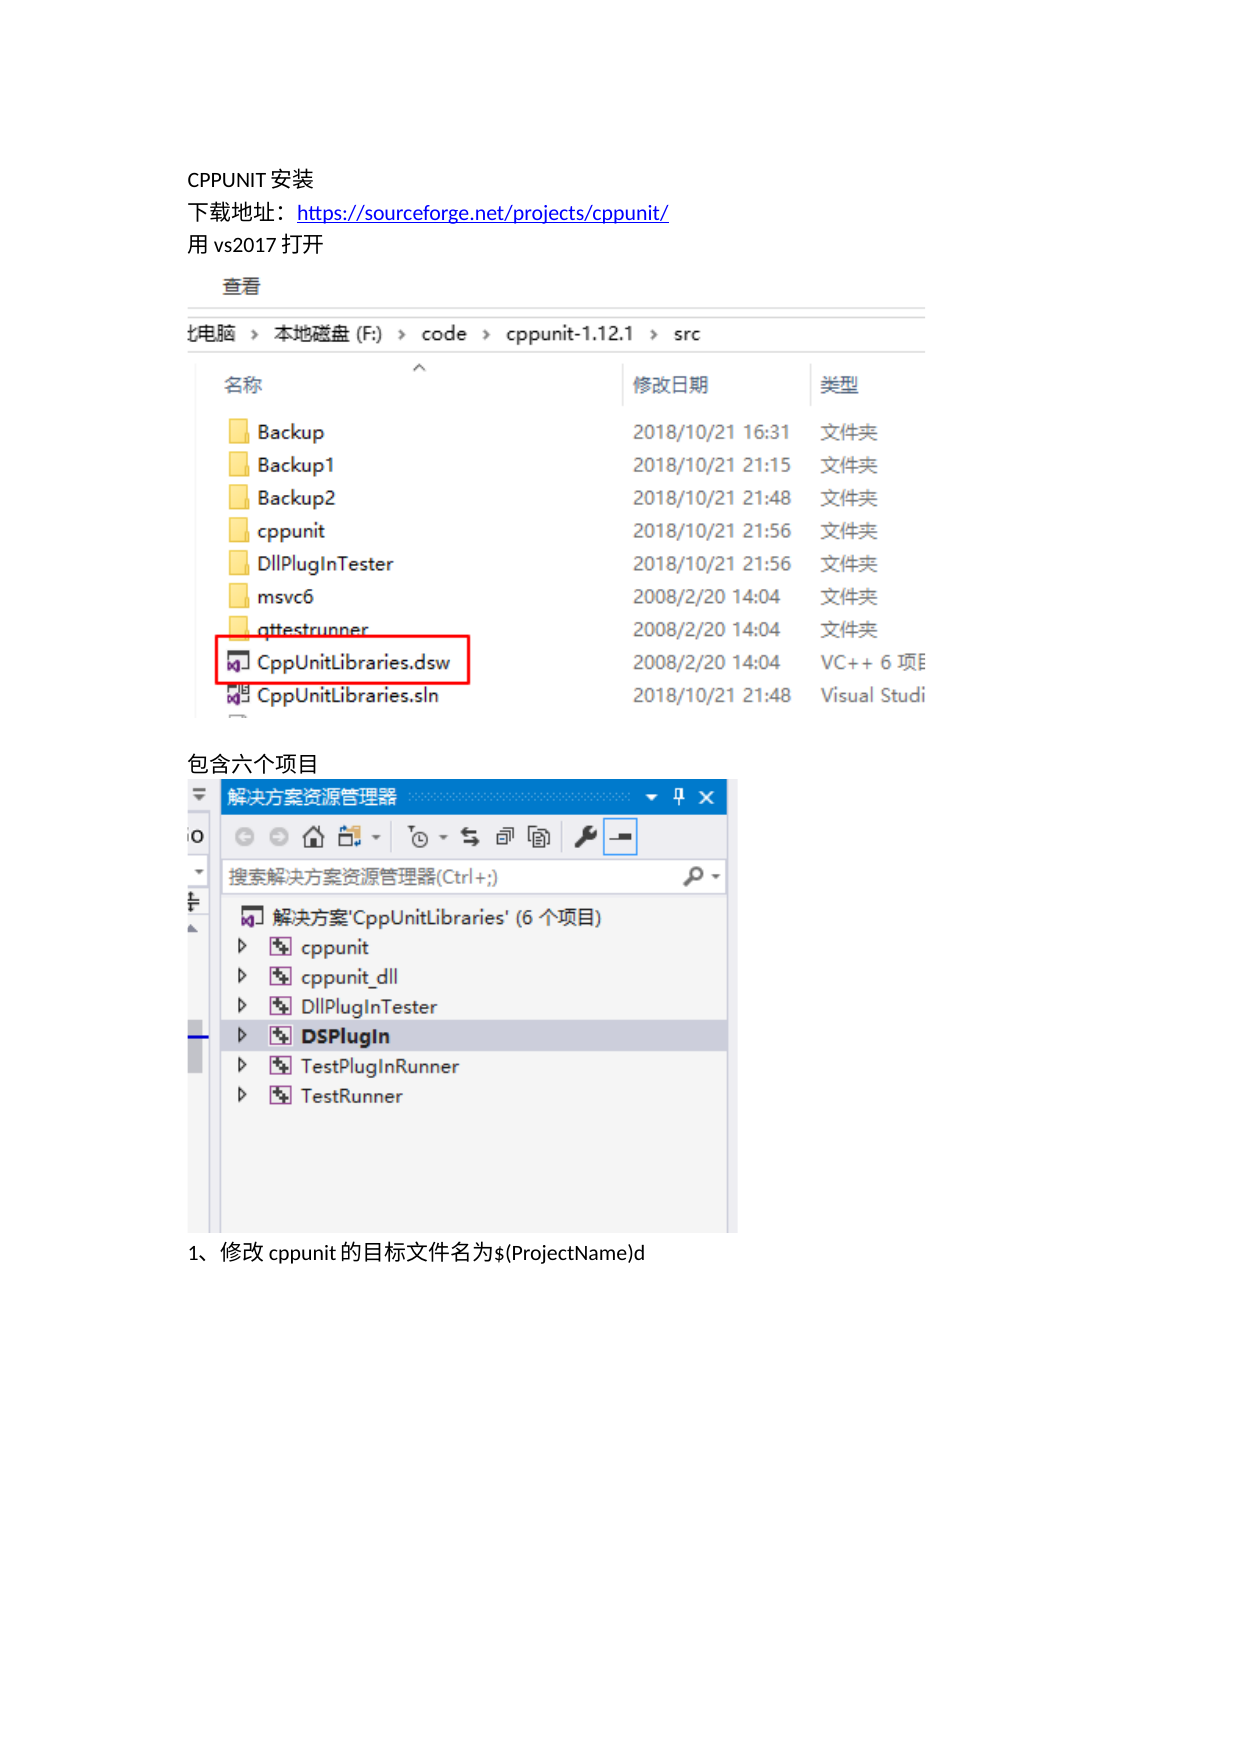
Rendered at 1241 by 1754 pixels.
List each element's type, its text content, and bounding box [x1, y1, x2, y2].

text 下载地址：https://sourceforge.net/projects/cppunit/ [187, 194, 1053, 227]
picture [187, 779, 738, 1233]
text 用vs2017打开 [187, 227, 1053, 259]
text CPPUNIT安装 [187, 162, 1053, 194]
text 1、修改cppunit的目标文件名为$(ProjectName)d [187, 1234, 1053, 1267]
text 包含六个项目 [187, 747, 1053, 779]
picture [187, 259, 926, 718]
